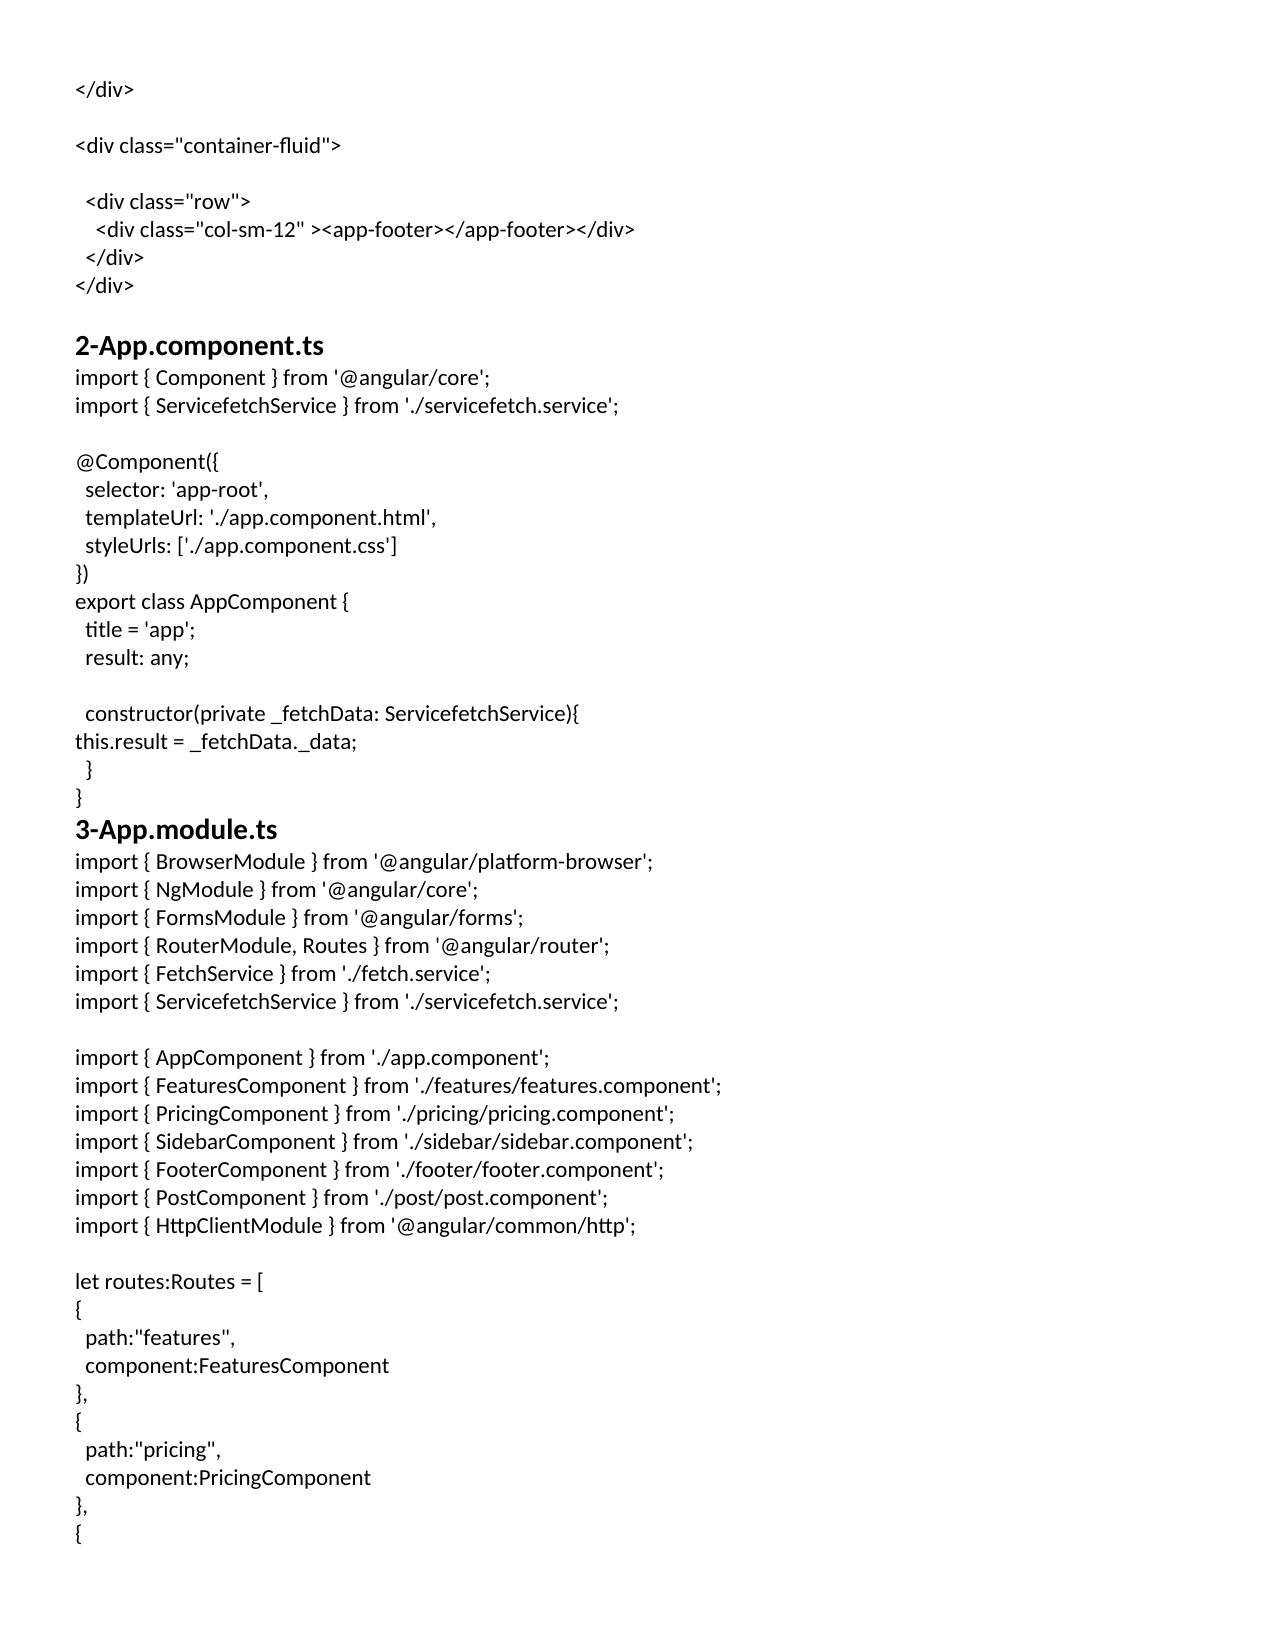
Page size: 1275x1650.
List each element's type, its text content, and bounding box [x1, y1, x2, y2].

text let routes:Routes = [ [75, 1267, 1200, 1295]
text { [75, 1519, 1200, 1547]
text </div> [75, 243, 1200, 271]
text <div class="row"> [75, 187, 1200, 215]
text import { ServicefetchService } from './servicefetch.service'; [75, 987, 1200, 1015]
text } [75, 783, 1200, 811]
text path:"features", [75, 1323, 1200, 1351]
text import { ServicefetchService } from './servicefetch.service'; [75, 391, 1200, 419]
text title = 'app'; [75, 615, 1200, 643]
text templateUrl: './app.component.html', [75, 503, 1200, 531]
text import { SidebarComponent } from './sidebar/sidebar.component'; [75, 1127, 1200, 1155]
text 2-App.component.ts [75, 327, 1200, 363]
text @Component({ [75, 447, 1200, 475]
text </div> [75, 75, 1200, 103]
text component:FeaturesComponent [75, 1351, 1200, 1379]
text import { Component } from '@angular/core'; [75, 363, 1200, 391]
text selector: 'app-root', [75, 475, 1200, 503]
text } [75, 755, 1200, 783]
text import { FormsModule } from '@angular/forms'; [75, 903, 1200, 931]
text import { HttpClientModule } from '@angular/common/http'; [75, 1211, 1200, 1239]
text export class AppComponent { [75, 587, 1200, 615]
text import { FeaturesComponent } from './features/features.component'; [75, 1071, 1200, 1099]
text <div class="col-sm-12" ><app-footer></app-footer></div> [75, 215, 1200, 243]
text import { FetchService } from './fetch.service'; [75, 959, 1200, 987]
text path:"pricing", [75, 1435, 1200, 1463]
text import { AppComponent } from './app.component'; [75, 1043, 1200, 1071]
text { [75, 1407, 1200, 1435]
text this.result = _fetchData._data; [75, 727, 1200, 755]
text </div> [75, 271, 1200, 299]
text }, [75, 1491, 1200, 1519]
text { [75, 1295, 1200, 1323]
text component:PricingComponent [75, 1463, 1200, 1491]
text constructor(private _fetchData: ServicefetchService){ [75, 699, 1200, 727]
text import { BrowserModule } from '@angular/platform-browser'; [75, 847, 1200, 875]
text import { PostComponent } from './post/post.component'; [75, 1183, 1200, 1211]
text import { PricingComponent } from './pricing/pricing.component'; [75, 1099, 1200, 1127]
text 3-App.module.ts [75, 811, 1200, 847]
text }, [75, 1379, 1200, 1407]
text <div class="container-fluid"> [75, 131, 1200, 159]
text }) [75, 559, 1200, 587]
text styleUrls: ['./app.component.css'] [75, 531, 1200, 559]
text result: any; [75, 643, 1200, 671]
text import { FooterComponent } from './footer/footer.component'; [75, 1155, 1200, 1183]
text import { NgModule } from '@angular/core'; [75, 875, 1200, 903]
text import { RouterModule, Routes } from '@angular/router'; [75, 931, 1200, 959]
